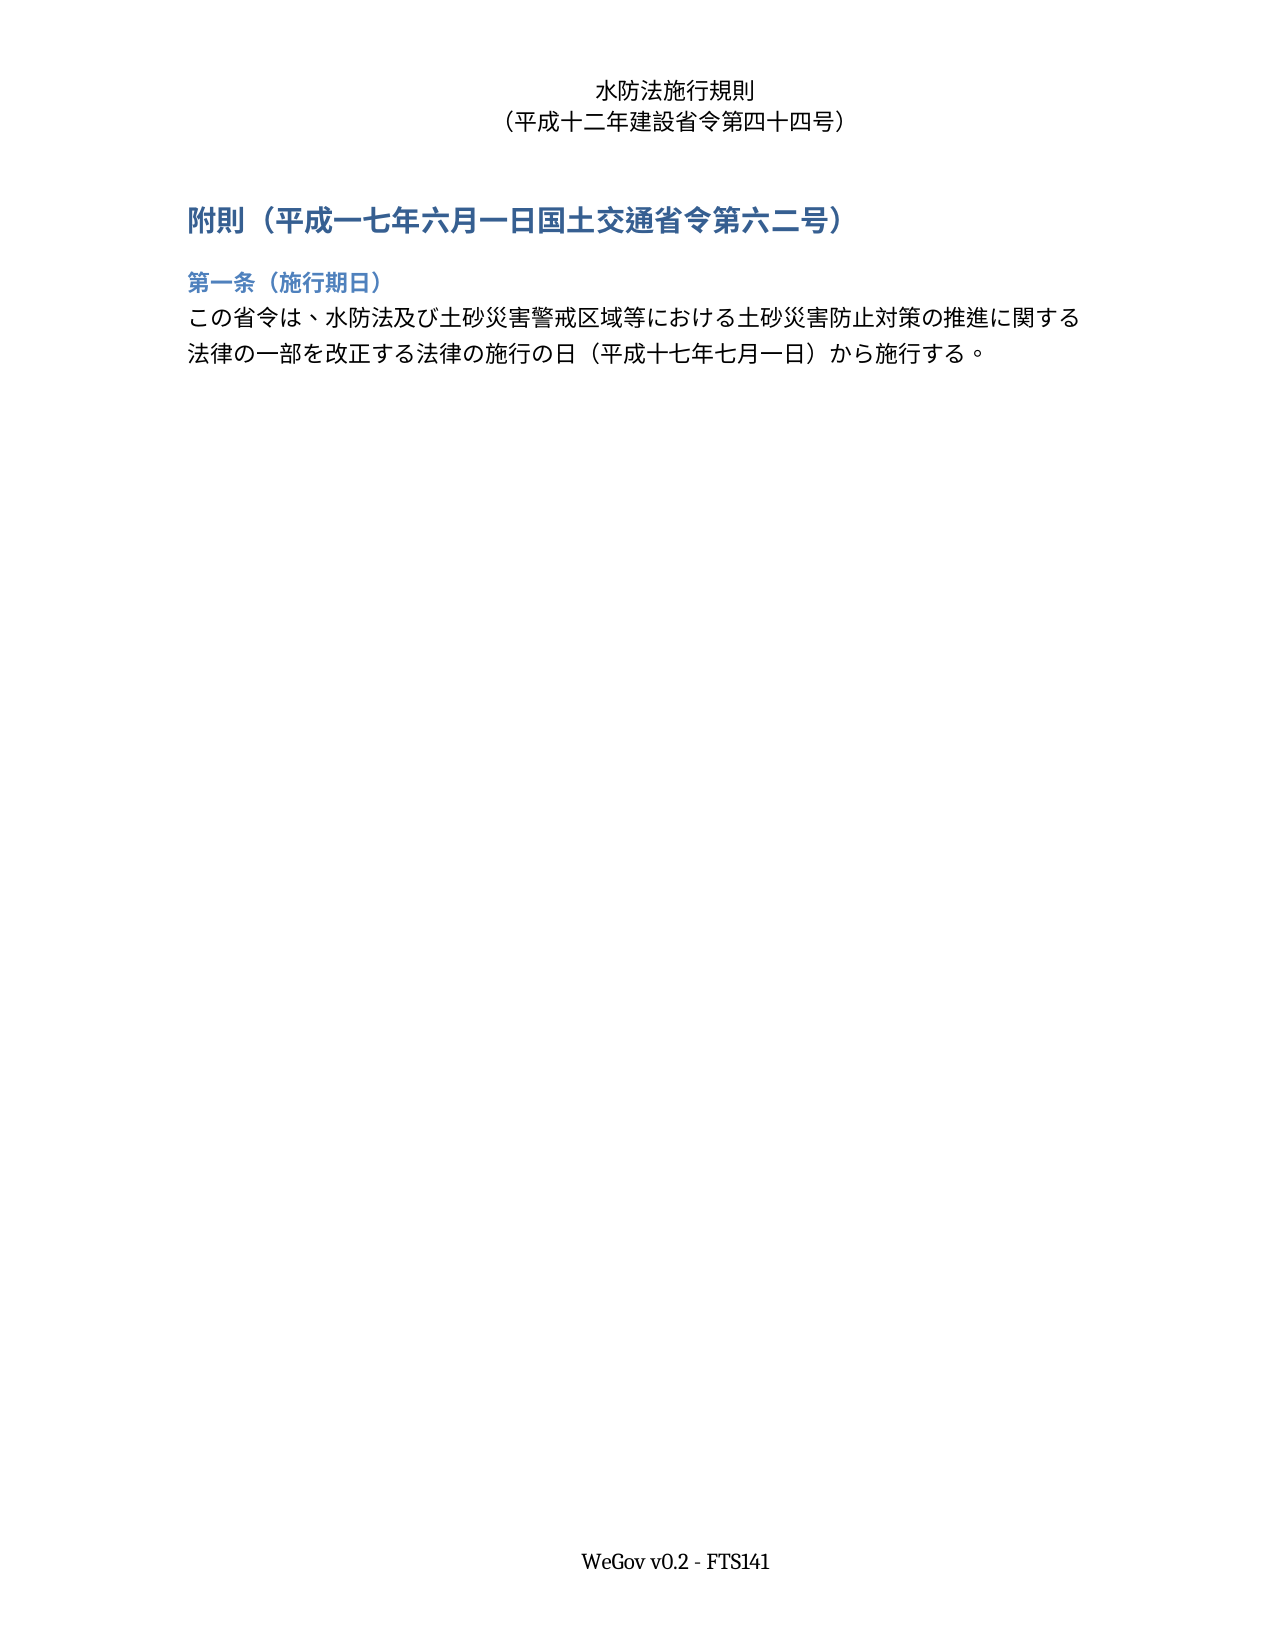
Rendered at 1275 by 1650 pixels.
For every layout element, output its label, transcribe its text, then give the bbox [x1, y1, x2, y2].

subtitle 第一条（施行期日） [187, 266, 1087, 298]
subtitle 附則（平成一七年六月一日国土交通省令第六二号） [187, 200, 1087, 240]
text この省令は、水防法及び土砂災害警戒区域等における土砂災害防止対策の推進に関する法律の一部を改正する法律の施行の日（平成十七年七月一日）から施行する。 [187, 302, 1087, 369]
